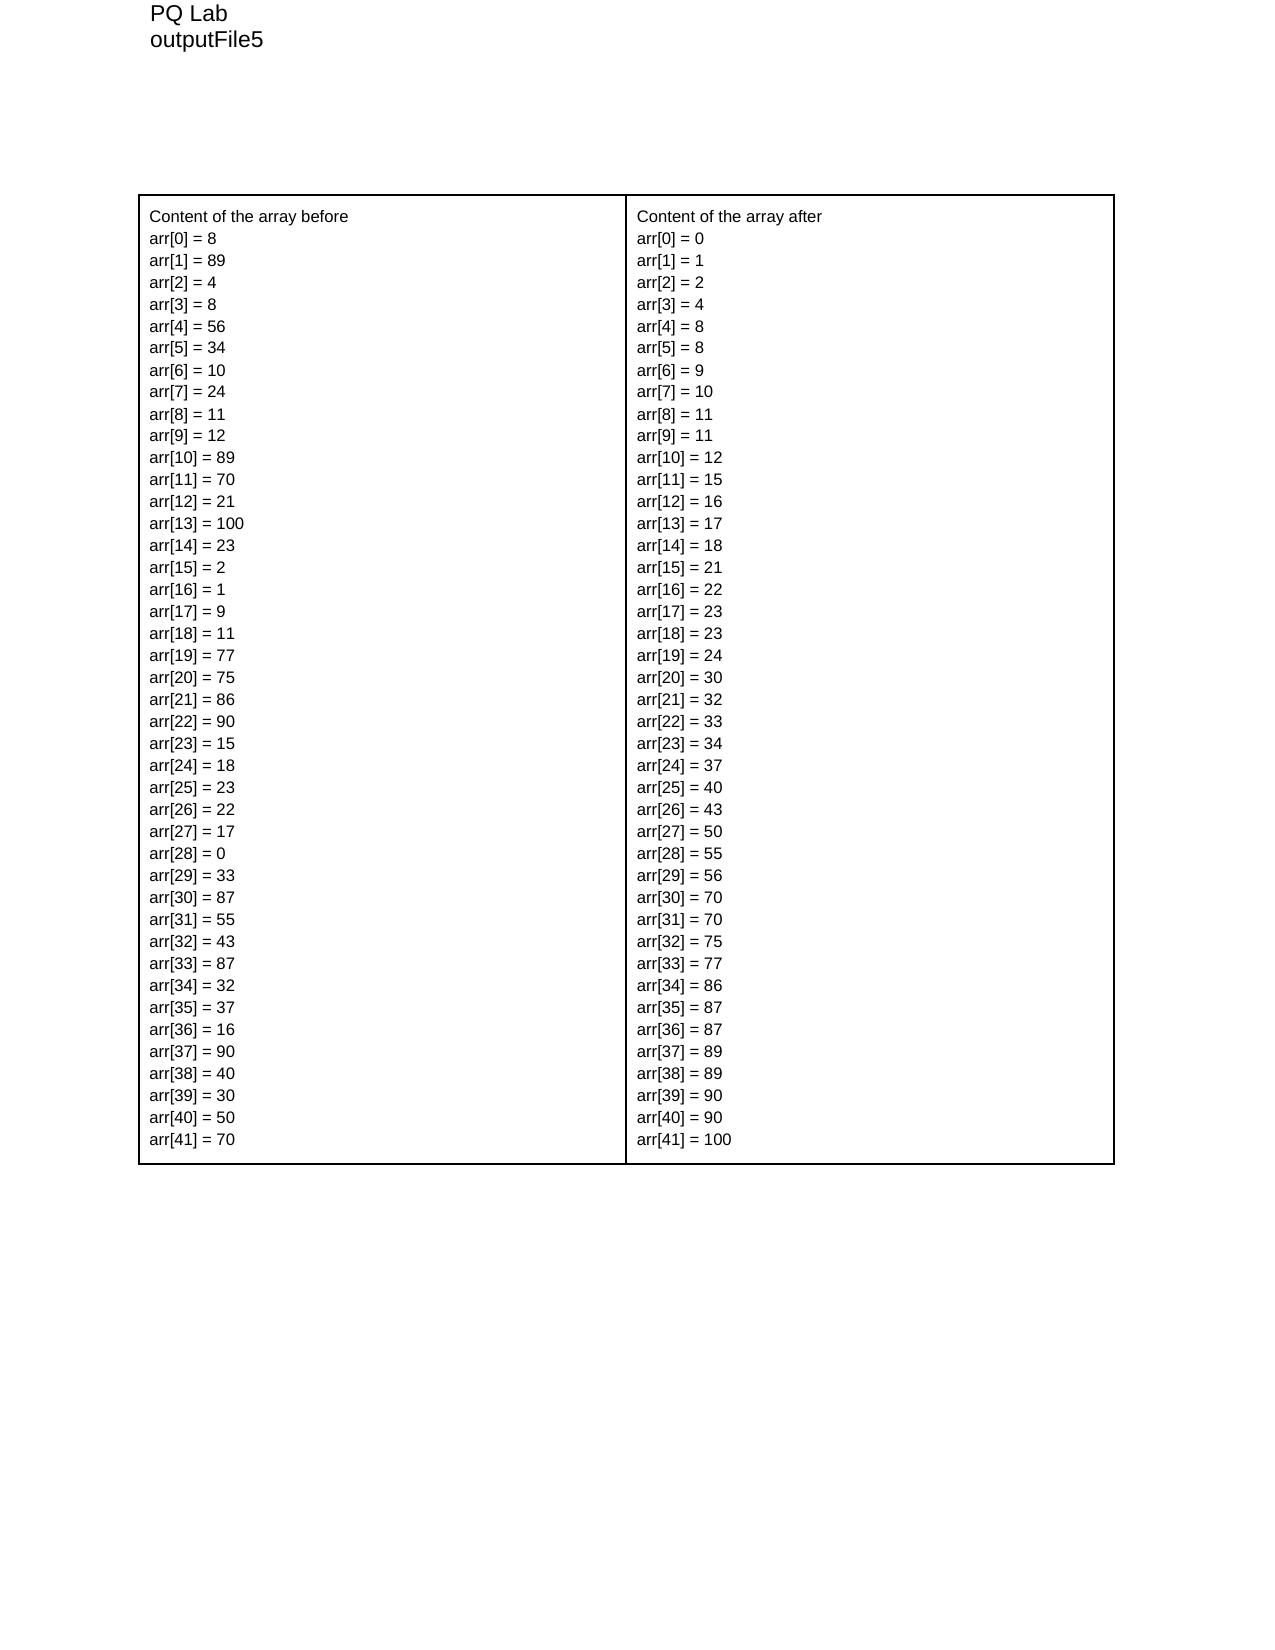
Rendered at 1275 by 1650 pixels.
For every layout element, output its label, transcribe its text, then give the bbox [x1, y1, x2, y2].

table_header Content of the array after arr[0] = 0 arr[1] = 1 arr[2] = 2 arr[3] = 4 arr[4] = 8 arr[5] = 8 arr[6] = 9 arr[7] = 10 arr[8] = 11 arr[9] = 11 arr[10] = 12 arr[11] = 15 arr[12] = 16 arr[13] = 17 arr[14] = 18 arr[15] = 21 arr[16] = 22 arr[17] = 23 arr[18] = 23 arr[19] = 24 arr[20] = 30 arr[21] = 32 arr[22] = 33 arr[23] = 34 arr[24] = 37 arr[25] = 40 arr[26] = 43 arr[27] = 50 arr[28] = 55 arr[29] = 56 arr[30] = 70 arr[31] = 70 arr[32] = 75 arr[33] = 77 arr[34] = 86 arr[35] = 87 arr[36] = 87 arr[37] = 89 arr[38] = 89 arr[39] = 90 arr[40] = 90 arr[41] = 100 [627, 196, 1113, 1163]
table_header Content of the array before arr[0] = 8 arr[1] = 89 arr[2] = 4 arr[3] = 8 arr[4] = 56 arr[5] = 34 arr[6] = 10 arr[7] = 24 arr[8] = 11 arr[9] = 12 arr[10] = 89 arr[11] = 70 arr[12] = 21 arr[13] = 100 arr[14] = 23 arr[15] = 2 arr[16] = 1 arr[17] = 9 arr[18] = 11 arr[19] = 77 arr[20] = 75 arr[21] = 86 arr[22] = 90 arr[23] = 15 arr[24] = 18 arr[25] = 23 arr[26] = 22 arr[27] = 17 arr[28] = 0 arr[29] = 33 arr[30] = 87 arr[31] = 55 arr[32] = 43 arr[33] = 87 arr[34] = 32 arr[35] = 37 arr[36] = 16 arr[37] = 90 arr[38] = 40 arr[39] = 30 arr[40] = 50 arr[41] = 70 [140, 196, 625, 1163]
